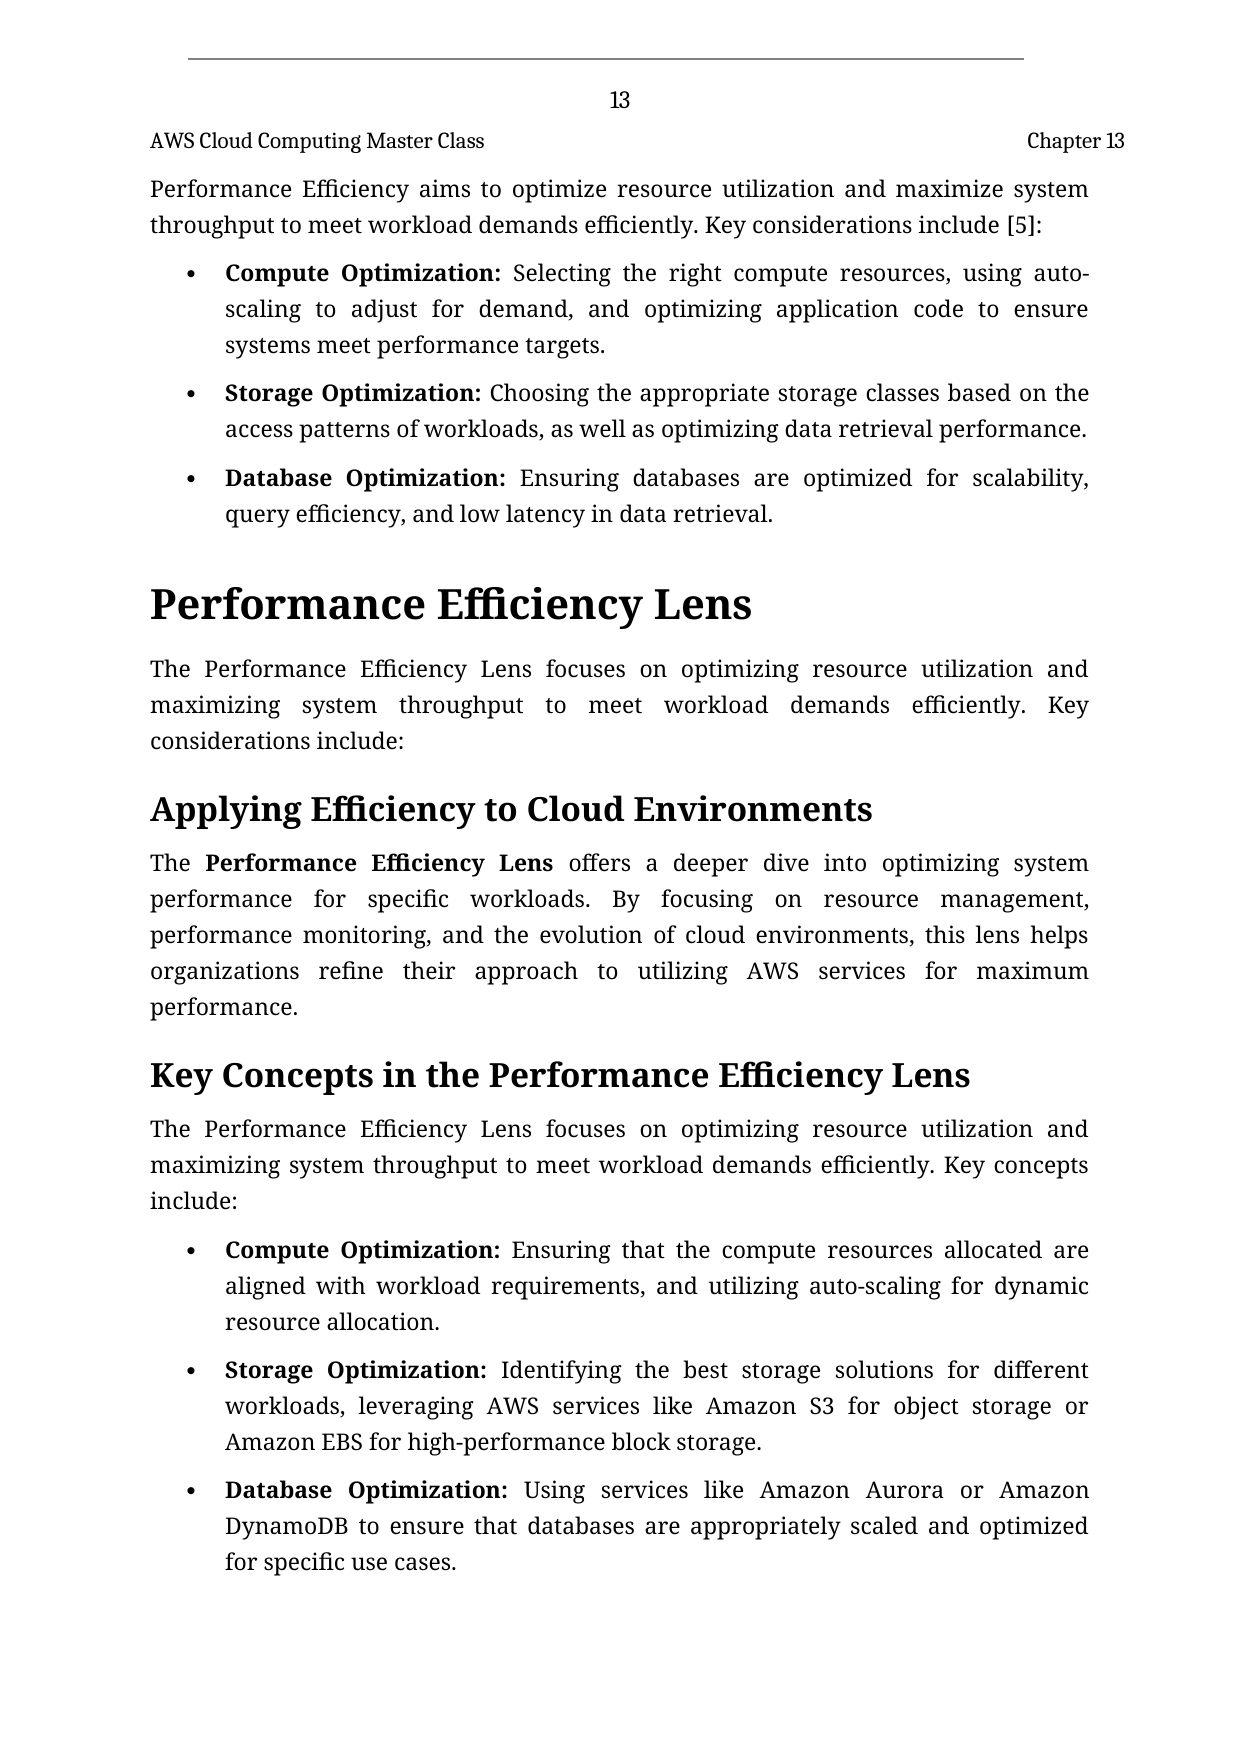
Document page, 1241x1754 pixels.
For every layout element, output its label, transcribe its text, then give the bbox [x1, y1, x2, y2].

subtitle Applying Efficiency to Cloud Environments [150, 786, 1090, 831]
list Database Optimization: Using services like Amazon Aurora or Amazon DynamoDB to ensure that databases are appropriately scaled and optimized for specific use cases. [187, 1474, 1090, 1577]
text The Performance Efficiency Lens focuses on optimizing resource utilization and maximizing system throughput to meet workload demands efficiently. Key concepts include: [150, 1113, 1090, 1216]
list Storage Optimization: Choosing the appropriate storage classes based on the access patterns of workloads, as well as optimizing data retrieval performance. [187, 377, 1090, 444]
subtitle Key Concepts in the Performance Efficiency Lens [150, 1052, 1090, 1097]
text The Performance Efficiency Lens focuses on optimizing resource utilization and maximizing system throughput to meet workload demands efficiently. Key considerations include: [150, 653, 1090, 756]
subtitle Performance Efficiency Lens [150, 575, 1090, 632]
text The Performance Efficiency Lens offers a deeper dive into optimizing system performance for specific workloads. By focusing on resource management, performance monitoring, and the evolution of cloud environments, this lens helps organizations refine their approach to utilizing AWS services for maximum performance. [150, 847, 1090, 1022]
list Compute Optimization: Selecting the right compute resources, using auto-scaling to adjust for demand, and optimizing application code to ensure systems meet performance targets. [187, 257, 1090, 360]
text Performance Efficiency aims to optimize resource utilization and maximize system throughput to meet workload demands efficiently. Key considerations include : [150, 173, 1090, 240]
list Compute Optimization: Ensuring that the compute resources allocated are aligned with workload requirements, and utilizing auto-scaling for dynamic resource allocation. [187, 1234, 1090, 1337]
list Storage Optimization: Identifying the best storage solutions for different workloads, leveraging AWS services like Amazon S3 for object storage or Amazon EBS for high-performance block storage. [187, 1354, 1090, 1457]
list Database Optimization: Ensuring databases are optimized for scalability, query efficiency, and low latency in data retrieval. [187, 462, 1090, 529]
